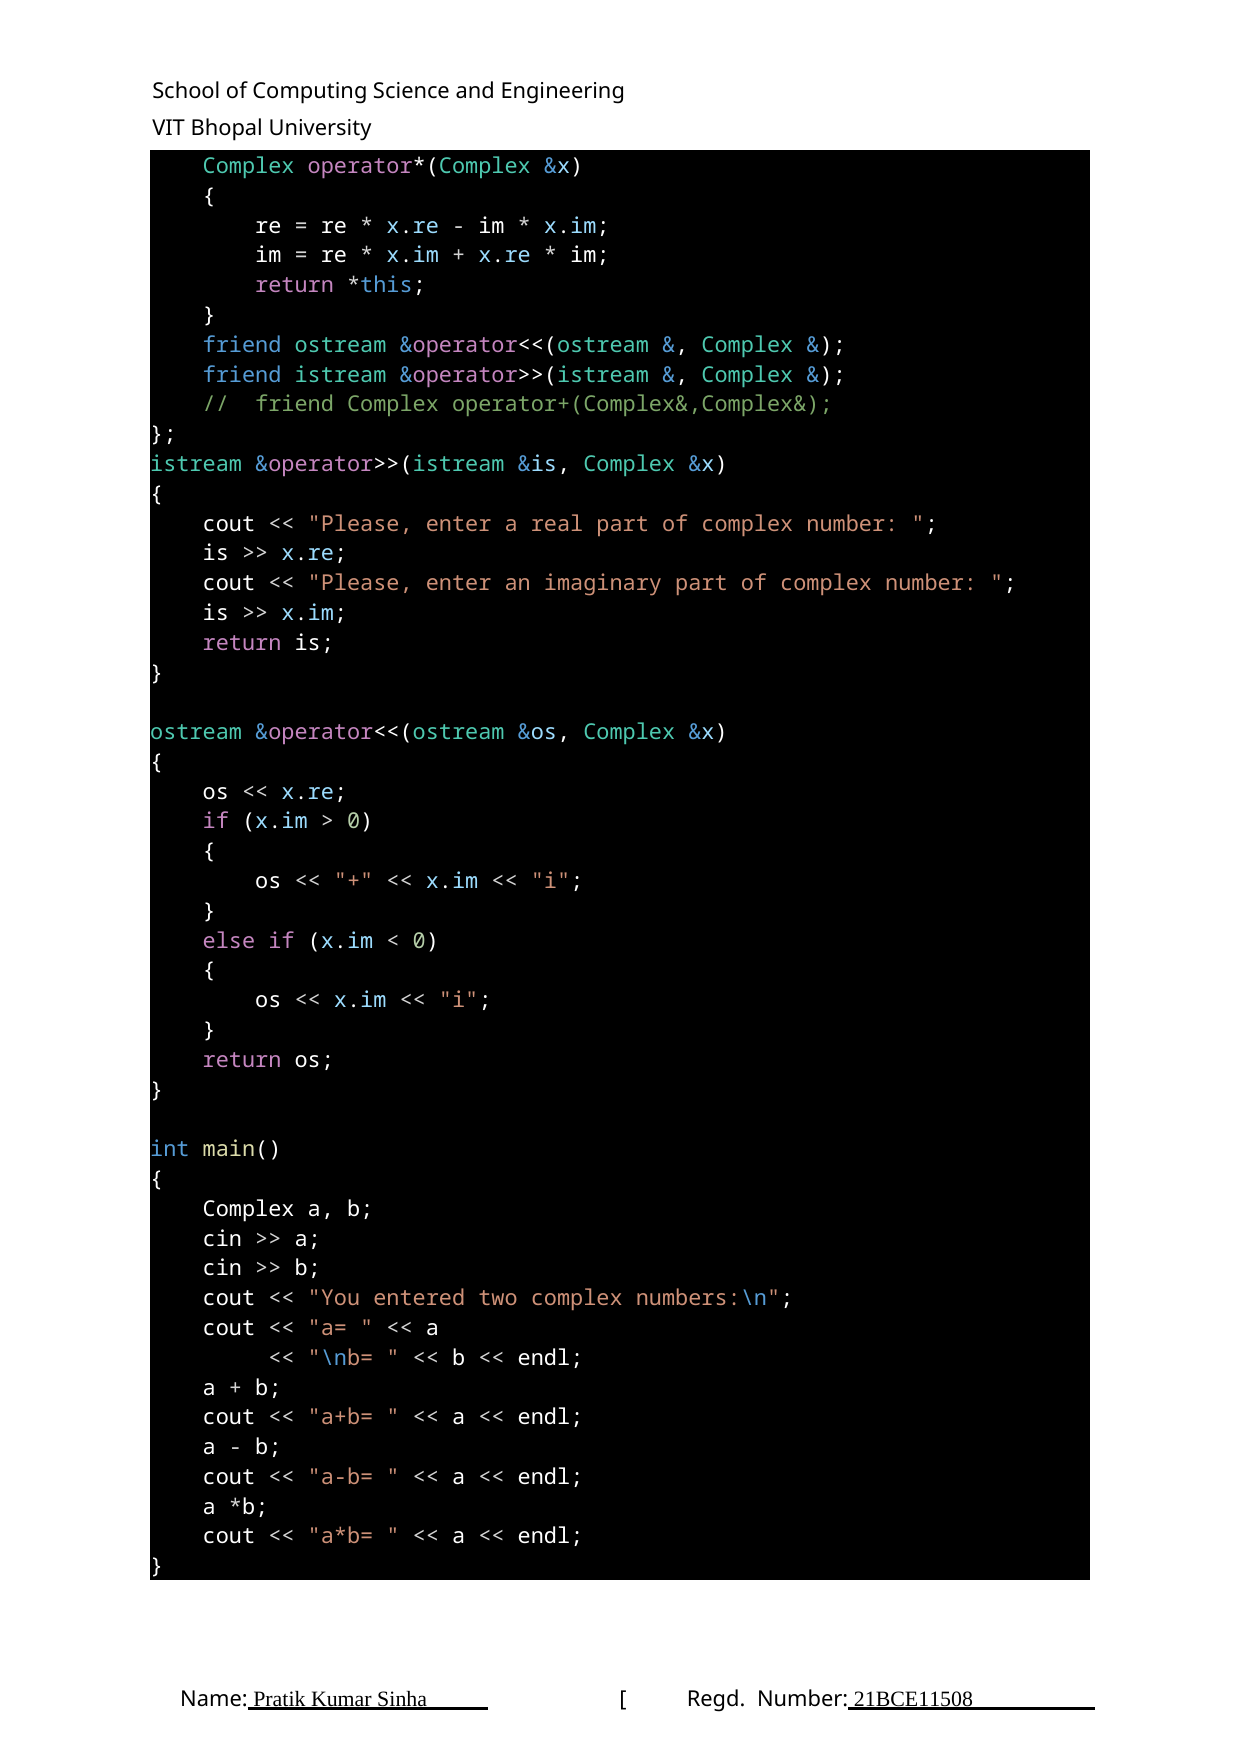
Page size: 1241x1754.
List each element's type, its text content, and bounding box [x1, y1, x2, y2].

text os << x.re; [150, 776, 1090, 805]
text friend ostream &operator<<(ostream &, Complex &); [150, 329, 1090, 358]
text cout << "a-b= " << a << endl; [150, 1461, 1090, 1491]
text cout << "a+b= " << a << endl; [150, 1401, 1090, 1431]
text cout << "Please, enter an imaginary part of complex number: "; [150, 567, 1090, 597]
text return *this; [150, 269, 1090, 299]
text cout << "a= " << a [150, 1312, 1090, 1342]
text << "\nb= " << b << endl; [150, 1342, 1090, 1371]
text im = re * x.im + x.re * im; [150, 239, 1090, 269]
text if (x.im > 0) [150, 805, 1090, 835]
text { [150, 478, 1090, 507]
text { [150, 1163, 1090, 1193]
text os << "+" << x.im << "i"; [150, 865, 1090, 895]
text { [150, 746, 1090, 776]
text }; [150, 418, 1090, 448]
text os << x.im << "i"; [150, 984, 1090, 1014]
text int main() [150, 1133, 1090, 1163]
text } [150, 1014, 1090, 1044]
text } [150, 299, 1090, 329]
text { [150, 180, 1090, 209]
text } [150, 1073, 1090, 1103]
text { [150, 954, 1090, 984]
text } [150, 656, 1090, 686]
text cout << "You entered two complex numbers:\n"; [150, 1282, 1090, 1312]
text Complex operator*(Complex &x) [150, 150, 1090, 180]
text re = re * x.re - im * x.im; [150, 209, 1090, 239]
text friend istream &operator>>(istream &, Complex &); [150, 358, 1090, 388]
text // friend Complex operator+(Complex&,Complex&); [150, 388, 1090, 418]
text return is; [150, 627, 1090, 656]
text Complex a, b; [150, 1193, 1090, 1222]
text ostream &operator<<(ostream &os, Complex &x) [150, 716, 1090, 746]
text cout << "Please, enter a real part of complex number: "; [150, 507, 1090, 537]
text return os; [150, 1044, 1090, 1073]
text istream &operator>>(istream &is, Complex &x) [150, 448, 1090, 478]
text cin >> b; [150, 1252, 1090, 1282]
text is >> x.im; [150, 597, 1090, 627]
text a *b; [150, 1491, 1090, 1520]
text is >> x.re; [150, 537, 1090, 567]
text a + b; [150, 1371, 1090, 1401]
text } [150, 1550, 1090, 1580]
text { [150, 835, 1090, 865]
text cout << "a*b= " << a << endl; [150, 1520, 1090, 1550]
text else if (x.im < 0) [150, 924, 1090, 954]
text } [150, 895, 1090, 924]
text a - b; [150, 1431, 1090, 1461]
text cin >> a; [150, 1222, 1090, 1252]
